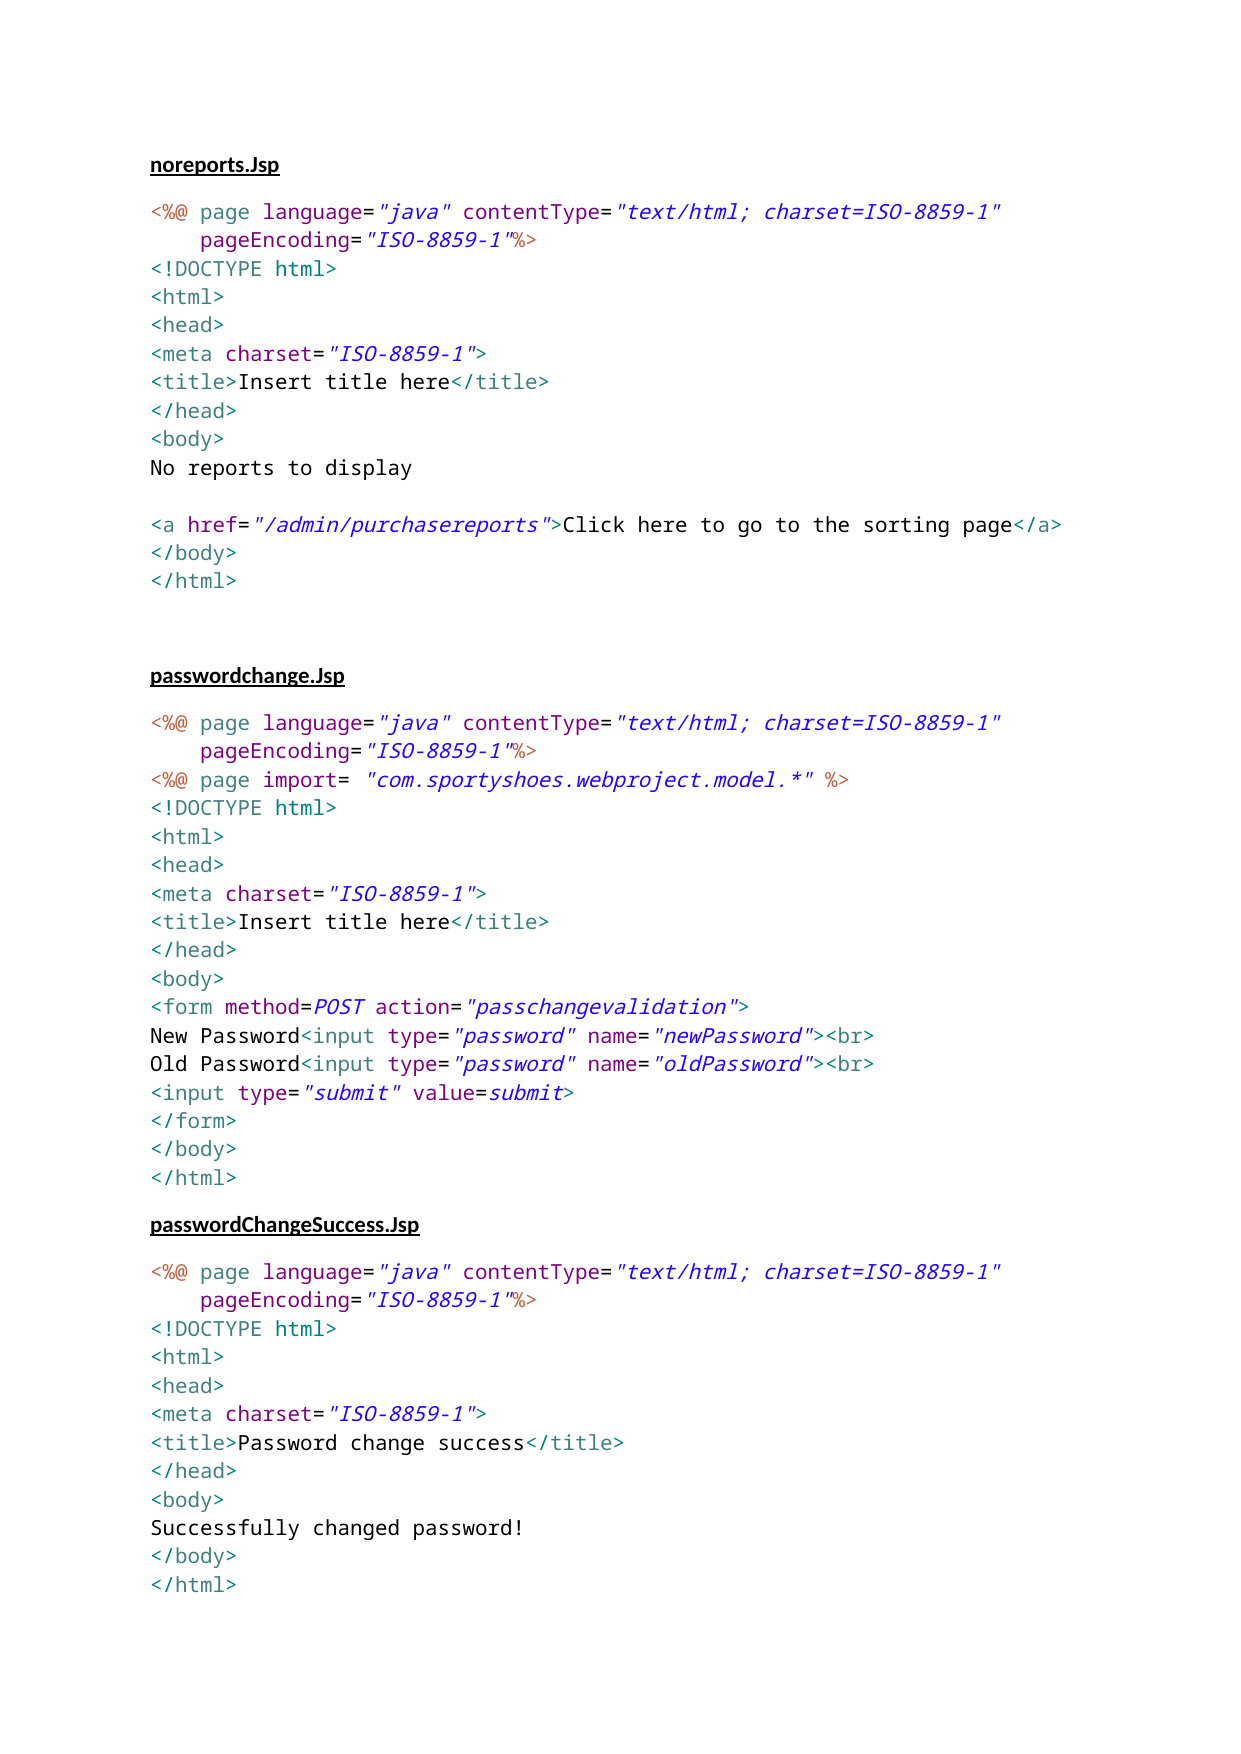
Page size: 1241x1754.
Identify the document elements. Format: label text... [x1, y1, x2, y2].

text <!DOCTYPE html> [150, 254, 1090, 282]
text </html> [150, 567, 1090, 595]
text passwordchange.Jsp [150, 661, 1090, 689]
text <input type="submit" value=submit> [150, 1078, 1090, 1106]
text New Password<input type="password" name="newPassword"><br> [150, 1021, 1090, 1049]
text <meta charset="ISO-8859-1"> [150, 339, 1090, 367]
text </body> [150, 538, 1090, 567]
text <%@ page language="java" contentType="text/html; charset=ISO-8859-1" [150, 197, 1090, 225]
text </html> [150, 1163, 1090, 1191]
text <a href="/admin/purchasereports">Click here to go to the sorting page</a> [150, 510, 1090, 538]
text <head> [150, 311, 1090, 339]
text <html> [150, 282, 1090, 311]
text <!DOCTYPE html> [150, 1314, 1090, 1342]
text pageEncoding="ISO-8859-1"%> [150, 225, 1090, 254]
text noreports.Jsp [150, 150, 1090, 178]
text <form method=POST action="passchangevalidation"> [150, 992, 1090, 1021]
text <%@ page import= "com.sportyshoes.webproject.model.*" %> [150, 765, 1090, 793]
text pageEncoding="ISO-8859-1"%> [150, 1286, 1090, 1314]
text <head> [150, 850, 1090, 879]
text <%@ page language="java" contentType="text/html; charset=ISO-8859-1" [150, 1257, 1090, 1286]
text <body> [150, 964, 1090, 992]
text <meta charset="ISO-8859-1"> [150, 1399, 1090, 1428]
text <meta charset="ISO-8859-1"> [150, 879, 1090, 907]
text pageEncoding="ISO-8859-1"%> [150, 736, 1090, 765]
text passwordChangeSuccess.Jsp [150, 1210, 1090, 1238]
text <html> [150, 1342, 1090, 1371]
text <html> [150, 822, 1090, 850]
text </body> [150, 1542, 1090, 1570]
text <!DOCTYPE html> [150, 793, 1090, 822]
text <title>Password change success</title> [150, 1428, 1090, 1456]
text </html> [150, 1570, 1090, 1598]
text </form> [150, 1106, 1090, 1134]
text Old Password<input type="password" name="oldPassword"><br> [150, 1049, 1090, 1078]
text </head> [150, 396, 1090, 424]
text </body> [150, 1134, 1090, 1163]
text </head> [150, 936, 1090, 964]
text <body> [150, 1485, 1090, 1513]
text <title>Insert title here</title> [150, 907, 1090, 936]
text <body> [150, 424, 1090, 453]
text </head> [150, 1456, 1090, 1485]
text <%@ page language="java" contentType="text/html; charset=ISO-8859-1" [150, 708, 1090, 736]
text <title>Insert title here</title> [150, 367, 1090, 396]
text No reports to display [150, 453, 1090, 481]
text <head> [150, 1371, 1090, 1399]
text Successfully changed password! [150, 1513, 1090, 1542]
